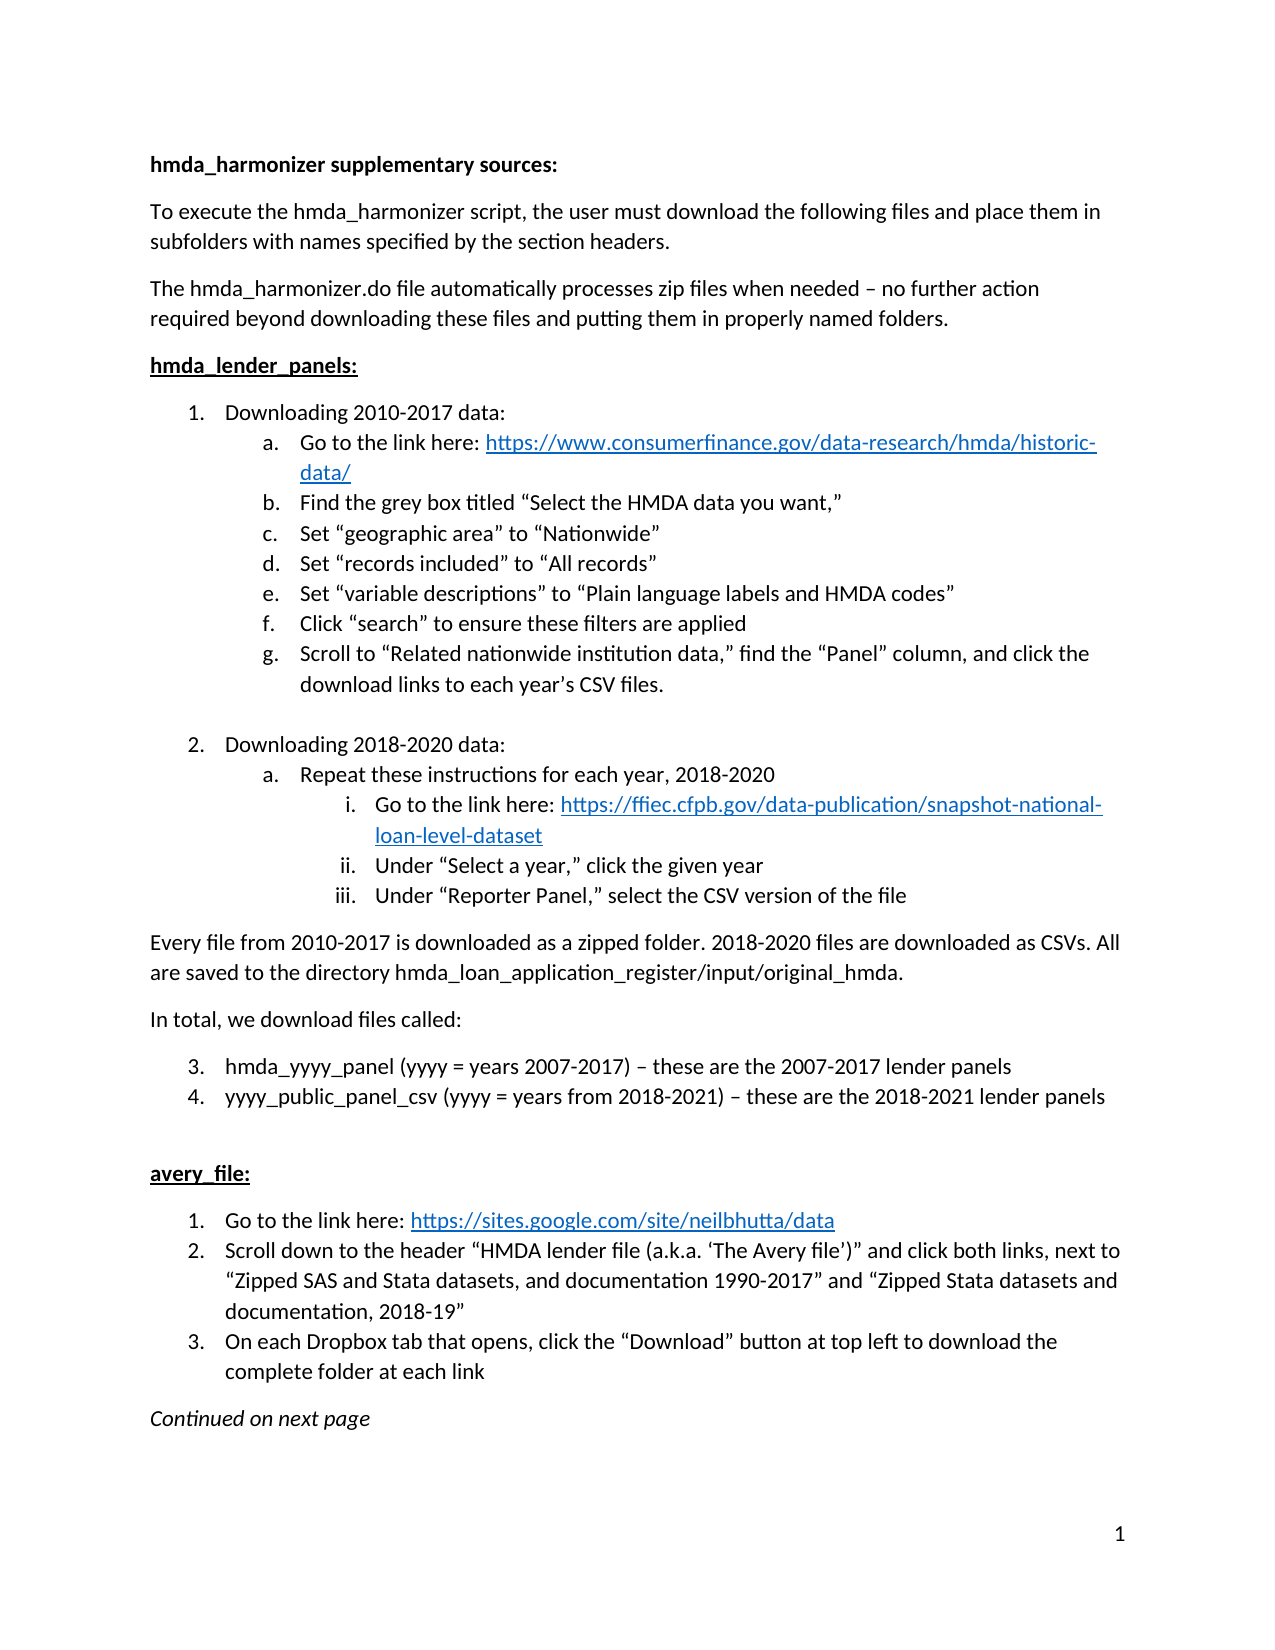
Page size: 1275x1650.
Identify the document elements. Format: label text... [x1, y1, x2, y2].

text hmda_harmonizer supplementary sources: [150, 150, 1125, 178]
text Every file from 2010-2017 is downloaded as a zipped folder. 2018-2020 files are downloaded as CSVs. All are saved to the directory hmda_loan_application_register/input/original_hmda. [150, 928, 1125, 986]
list Find the grey box titled “Select the HMDA data you want,” [262, 488, 1125, 517]
text avery_file: [150, 1159, 1125, 1187]
list Downloading 2010-2017 data: [187, 398, 1125, 426]
text The hmda_harmonizer.do file automatically processes zip files when needed – no further action required beyond downloading these files and putting them in properly named folders. [150, 274, 1125, 332]
list Scroll down to the header “HMDA lender file (a.k.a. ‘The Avery file’)” and click both links, next to “Zipped SAS and Stata datasets, and documentation 1990-2017” and “Zipped Stata datasets and documentation, 2018-19” [187, 1236, 1125, 1325]
list yyyy_public_panel_csv (yyyy = years from 2018-2021) – these are the 2018-2021 lender panels [187, 1082, 1125, 1110]
list Downloading 2018-2020 data: [187, 730, 1125, 758]
list Go to the link here: https://sites.google.com/site/neilbhutta/data [187, 1206, 1125, 1234]
list Under “Reporter Panel,” select the CSV version of the file [356, 881, 1125, 909]
list Repeat these instructions for each year, 2018-2020 [262, 760, 1125, 788]
list Set “records included” to “All records” [262, 549, 1125, 577]
text To execute the hmda_harmonizer script, the user must download the following files and place them in subfolders with names specified by the section headers. [150, 197, 1125, 255]
list hmda_yyyy_panel (yyyy = years 2007-2017) – these are the 2007-2017 lender panels [187, 1052, 1125, 1080]
list Go to the link here: https://ffiec.cfpb.gov/data-publication/snapshot-national-loan-level-dataset [356, 791, 1125, 849]
list Set “variable descriptions” to “Plain language labels and HMDA codes” [262, 579, 1125, 607]
list Go to the link here: https://www.consumerfinance.gov/data-research/hmda/historic-data/ [262, 428, 1125, 486]
text hmda_lender_panels: [150, 351, 1125, 379]
list Under “Select a year,” click the given year [356, 851, 1125, 879]
list Click “search” to ensure these filters are applied [262, 609, 1125, 637]
list On each Dropbox tab that opens, click the “Download” button at top left to download the complete folder at each link [187, 1327, 1125, 1385]
text Continued on next page [150, 1404, 1125, 1432]
list Scroll to “Related nationwide institution data,” find the “Panel” column, and click the download links to each year’s CSV files. [262, 639, 1125, 698]
list Set “geographic area” to “Nationwide” [262, 519, 1125, 547]
text In total, we download files called: [150, 1005, 1125, 1033]
